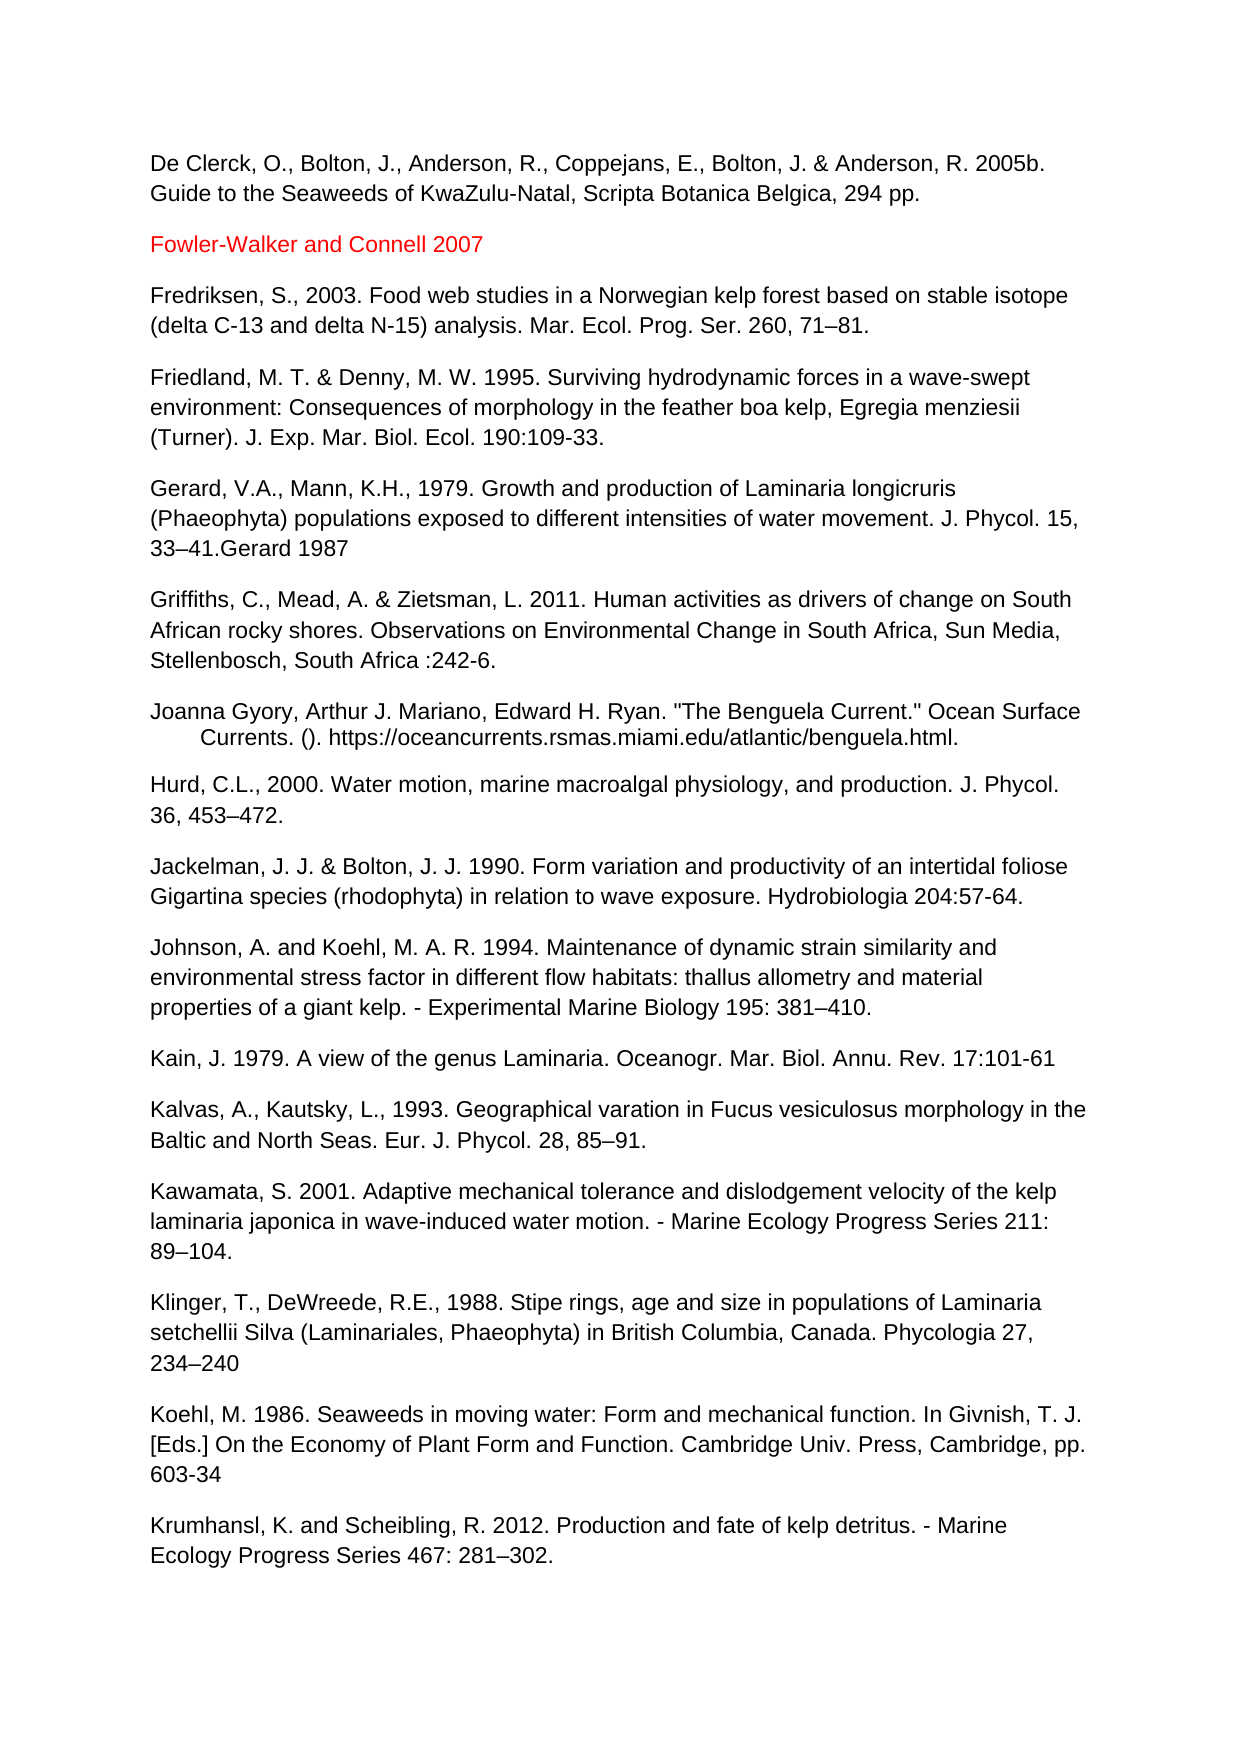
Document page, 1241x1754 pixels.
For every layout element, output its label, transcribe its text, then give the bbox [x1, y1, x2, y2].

text Friedland, M. T. & Denny, M. W. 1995. Surviving hydrodynamic forces in a wave-swept environment: Consequences of morphology in the feather boa kelp, Egregia menziesii (Turner). J. Exp. Mar. Biol. Ecol. 190:109-33. [150, 363, 1090, 450]
text Kawamata, S. 2001. Adaptive mechanical tolerance and dislodgement velocity of the kelp laminaria japonica in wave-induced water motion. - Marine Ecology Progress Series 211: 89–104. [150, 1178, 1090, 1264]
text Johnson, A. and Koehl, M. A. R. 1994. Maintenance of dynamic strain similarity and environmental stress factor in different flow habitats: thallus allometry and material properties of a giant kelp. - Experimental Marine Biology 195: 381–410. [150, 934, 1090, 1021]
text Koehl, M. 1986. Seaweeds in moving water: Form and mechanical function. In Givnish, T. J. [Eds.] On the Economy of Plant Form and Function. Cambridge Univ. Press, Cambridge, pp. 603-34 [150, 1401, 1090, 1487]
text Joanna Gyory, Arthur J. Mariano, Edward H. Ryan. "The Benguela Current." Ocean Surface Currents. (). https://oceancurrents.rsmas.miami.edu/atlantic/benguela.html. [150, 698, 1090, 751]
text De Clerck, O., Bolton, J., Anderson, R., Coppejans, E., Bolton, J. & Anderson, R. 2005b. Guide to the Seaweeds of KwaZulu-Natal, Scripta Botanica Belgica, 294 pp. [150, 150, 1090, 207]
text Griffiths, C., Mead, A. & Zietsman, L. 2011. Human activities as drivers of change on South African rocky shores. Observations on Environmental Change in South Africa, Sun Media, Stellenbosch, South Africa :242-6. [150, 586, 1090, 673]
text Kain, J. 1979. A view of the genus Laminaria. Oceanogr. Mar. Biol. Annu. Rev. 17:101-61 [150, 1045, 1090, 1072]
text Krumhansl, K. and Scheibling, R. 2012. Production and fate of kelp detritus. - Marine Ecology Progress Series 467: 281–302. [150, 1512, 1090, 1569]
text Hurd, C.L., 2000. Water motion, marine macroalgal physiology, and production. J. Phycol. 36, 453–472. [150, 771, 1090, 828]
text Jackelman, J. J. & Bolton, J. J. 1990. Form variation and productivity of an intertidal foliose Gigartina species (rhodophyta) in relation to wave exposure. Hydrobiologia 204:57-64. [150, 853, 1090, 909]
text Kalvas, A., Kautsky, L., 1993. Geographical varation in Fucus vesiculosus morphology in the Baltic and North Seas. Eur. J. Phycol. 28, 85–91. [150, 1096, 1090, 1153]
text Fowler-Walker and Connell 2007 [150, 231, 1090, 258]
text Fredriksen, S., 2003. Food web studies in a Norwegian kelp forest based on stable isotope (delta C-13 and delta N-15) analysis. Mar. Ecol. Prog. Ser. 260, 71–81. [150, 282, 1090, 339]
text Gerard, V.A., Mann, K.H., 1979. Growth and production of Laminaria longicruris (Phaeophyta) populations exposed to different intensities of water movement. J. Phycol. 15, 33–41.Gerard 1987 [150, 475, 1090, 562]
text Klinger, T., DeWreede, R.E., 1988. Stipe rings, age and size in populations of Laminaria setchellii Silva (Laminariales, Phaeophyta) in British Columbia, Canada. Phycologia 27, 234–240 [150, 1289, 1090, 1376]
